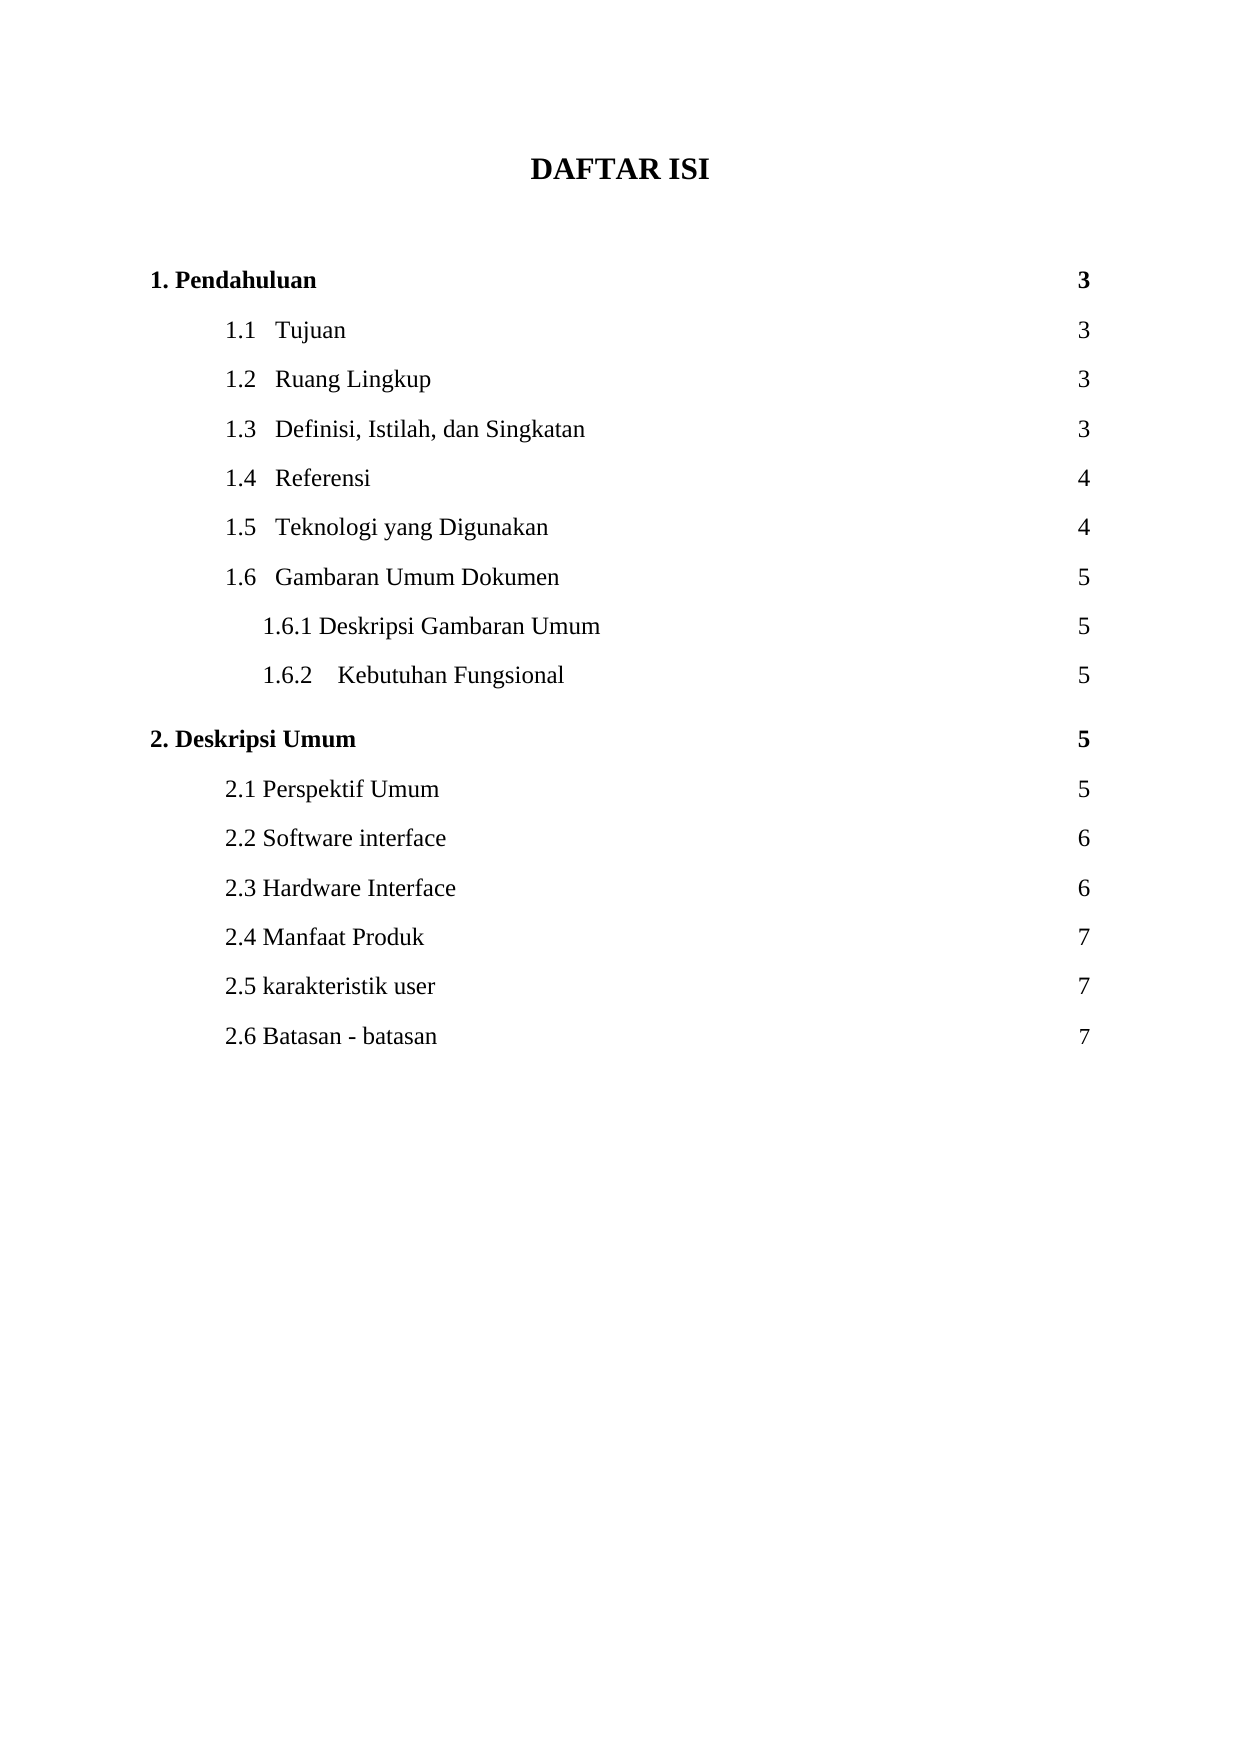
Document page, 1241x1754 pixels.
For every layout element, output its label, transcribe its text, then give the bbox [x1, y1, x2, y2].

text DAFTAR ISI [150, 150, 1090, 186]
